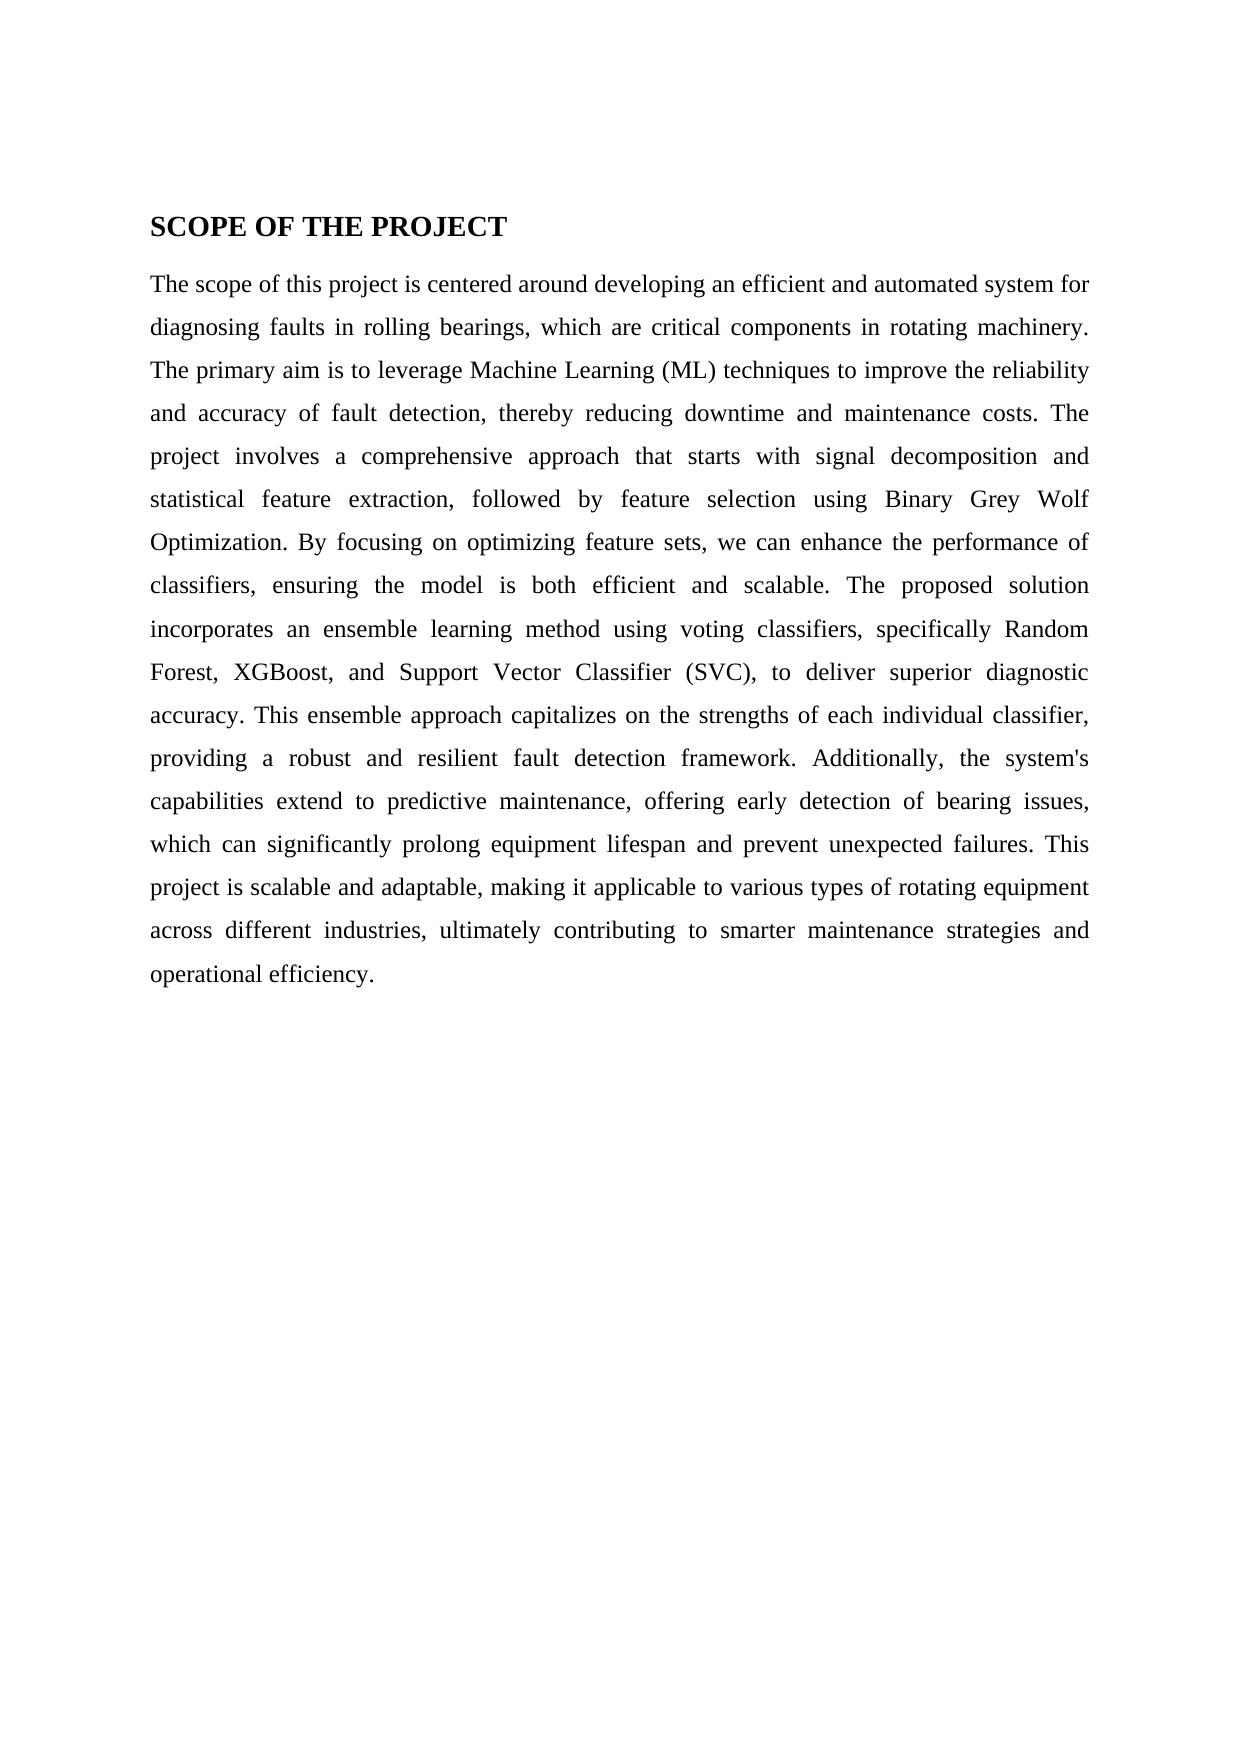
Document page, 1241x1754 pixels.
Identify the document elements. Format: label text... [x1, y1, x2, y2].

text The scope of this project is centered around developing an efficient and automated system for diagnosing faults in rolling bearings, which are critical components in rotating machinery. The primary aim is to leverage Machine Learning (ML) techniques to improve the reliability and accuracy of fault detection, thereby reducing downtime and maintenance costs. The project involves a comprehensive approach that starts with signal decomposition and statistical feature extraction, followed by feature selection using Binary Grey Wolf Optimization. By focusing on optimizing feature sets, we can enhance the performance of classifiers, ensuring the model is both efficient and scalable. The proposed solution incorporates an ensemble learning method using voting classifiers, specifically Random Forest, XGBoost, and Support Vector Classifier (SVC), to deliver superior diagnostic accuracy. This ensemble approach capitalizes on the strengths of each individual classifier, providing a robust and resilient fault detection framework. Additionally, the system's capabilities extend to predictive maintenance, offering early detection of bearing issues, which can significantly prolong equipment lifespan and prevent unexpected failures. This project is scalable and adaptable, making it applicable to various types of rotating equipment across different industries, ultimately contributing to smarter maintenance strategies and operational efficiency. [150, 269, 1090, 987]
text SCOPE OF THE PROJECT [150, 209, 1090, 243]
